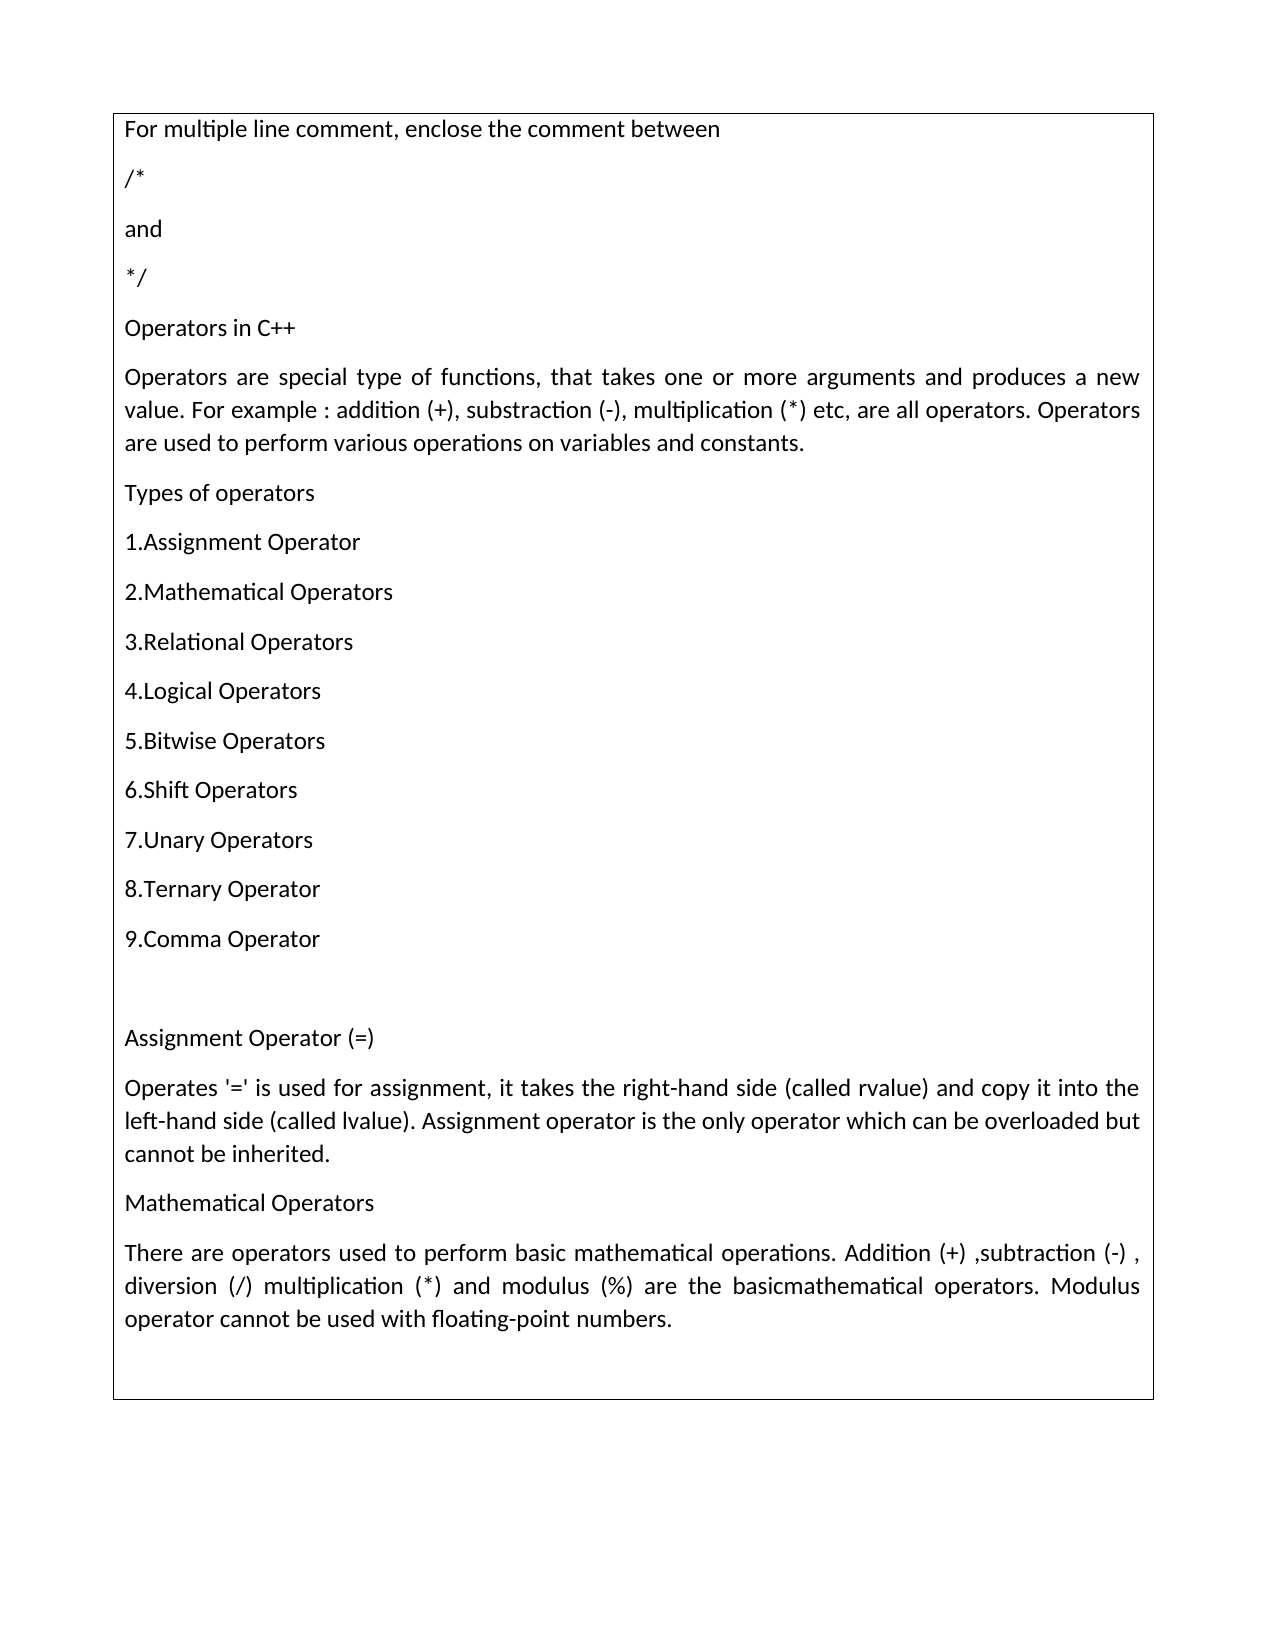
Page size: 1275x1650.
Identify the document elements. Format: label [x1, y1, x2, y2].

table_cell [114, 114, 1153, 1399]
